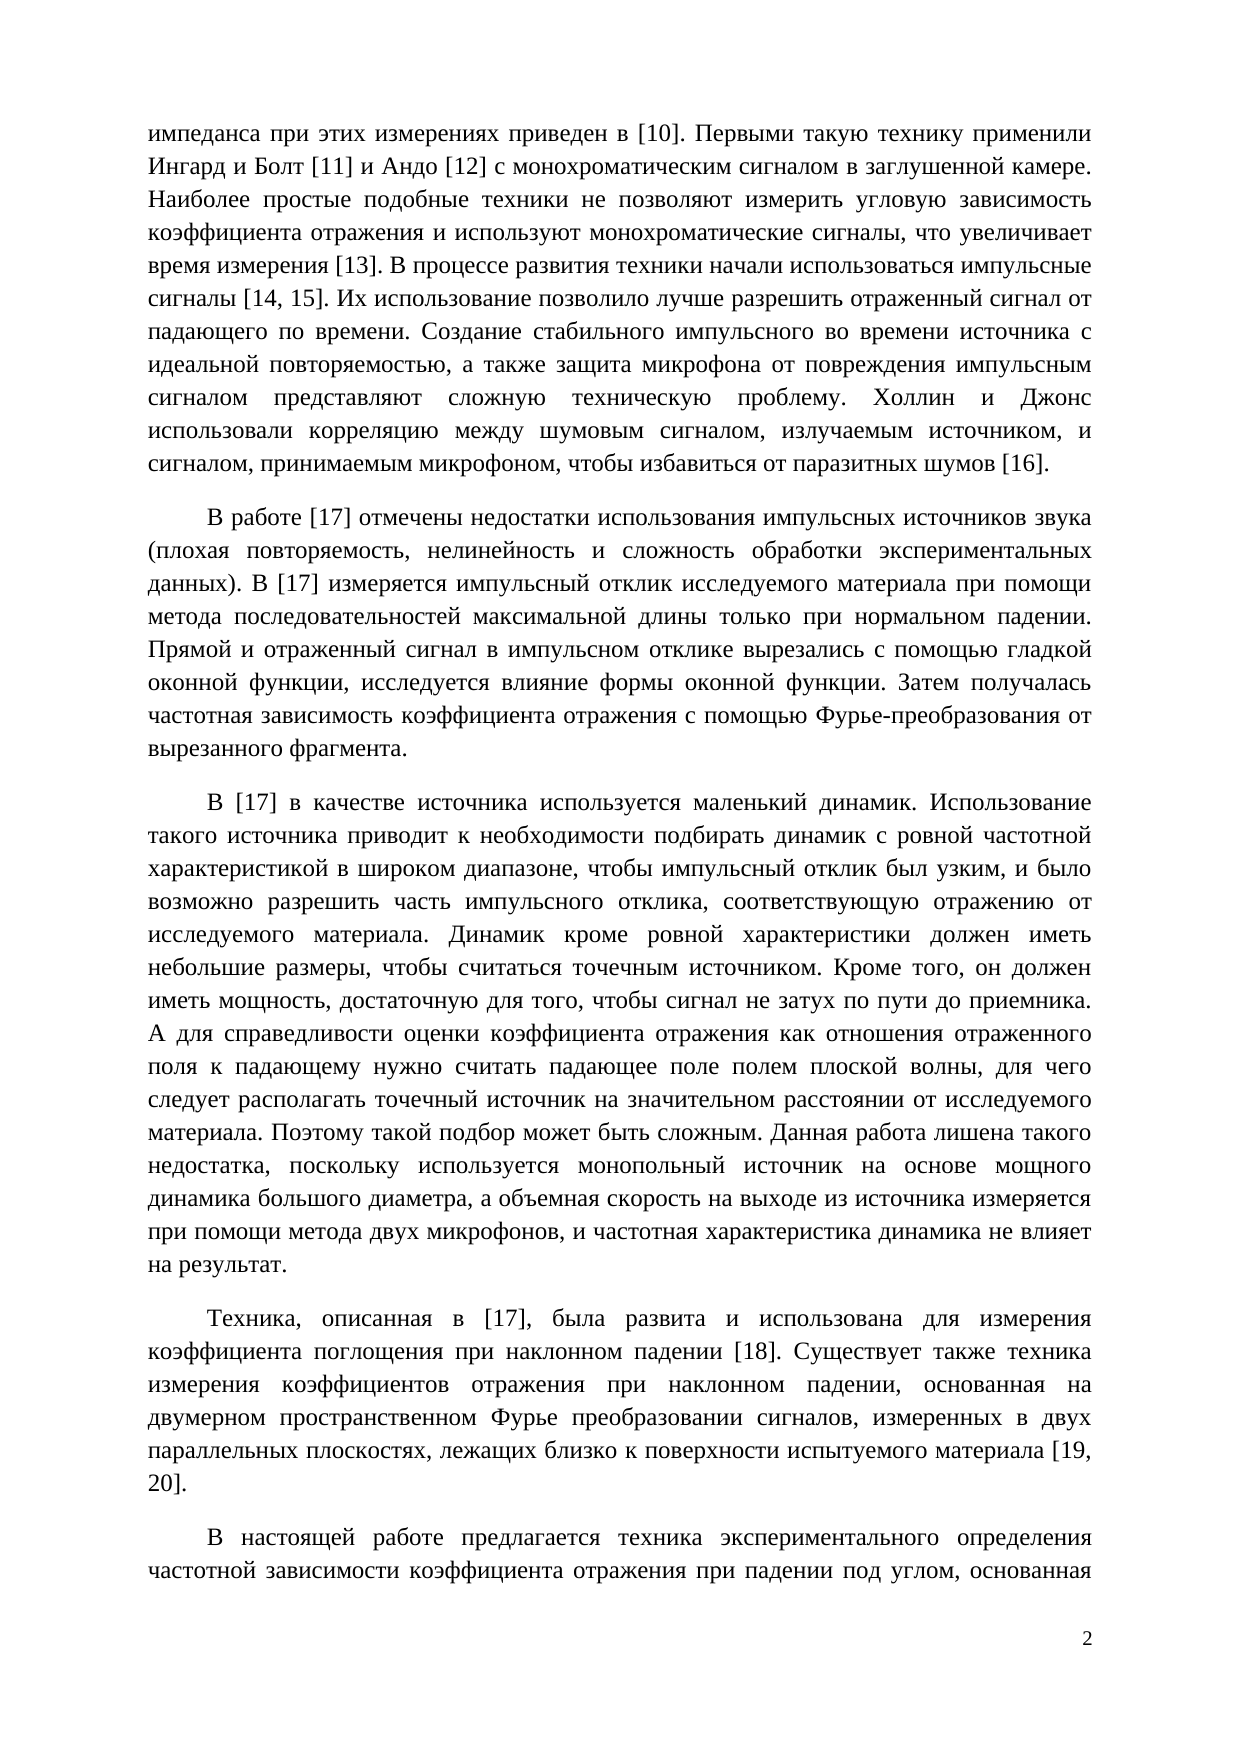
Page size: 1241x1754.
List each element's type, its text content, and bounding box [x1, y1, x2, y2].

text Техника, описанная в [17], была развита и использована для измерения коэффициента поглощения при наклонном падении [18]. Существует также техника измерения коэффициентов отражения при наклонном падении, основанная на двумерном пространственном Фурье преобразовании сигналов, измеренных в двух параллельных плоскостях, лежащих близко к поверхности испытуемого материала [19, 20]. [148, 1303, 1093, 1497]
text В работе [17] отмечены недостатки использования импульсных источников звука (плохая повторяемость, нелинейность и сложность обработки экспериментальных данных). В [17] измеряется импульсный отклик исследуемого материала при помощи метода последовательностей максимальной длины только при нормальном падении. Прямой и отраженный сигнал в импульсном отклике вырезались с помощью гладкой оконной функции, исследуется влияние формы оконной функции. Затем получалась частотная зависимость коэффициента отражения с помощью Фурье-преобразования от вырезанного фрагмента. [148, 502, 1093, 762]
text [148, 118, 1093, 477]
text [148, 1522, 1093, 1584]
text В [17] в качестве источника используется маленький динамик. Использование такого источника приводит к необходимости подбирать динамик с ровной частотной характеристикой в широком диапазоне, чтобы импульсный отклик был узким, и было возможно разрешить часть импульсного отклика, соответствующую отражению от исследуемого материала. Динамик кроме ровной характеристики должен иметь небольшие размеры, чтобы считаться точечным источником. Кроме того, он должен иметь мощность, достаточную для того, чтобы сигнал не затух по пути до приемника. А для справедливости оценки коэффициента отражения как отношения отраженного поля к падающему нужно считать падающее поле полем плоской волны, для чего следует располагать точечный источник на значительном расстоянии от исследуемого материала. Поэтому такой подбор может быть сложным. Данная работа лишена такого недостатка, поскольку используется монопольный источник на основе мощного динамика большого диаметра, а объемная скорость на выходе из источника измеряется при помощи метода двух микрофонов, и частотная характеристика динамика не влияет на результат. [148, 787, 1093, 1278]
